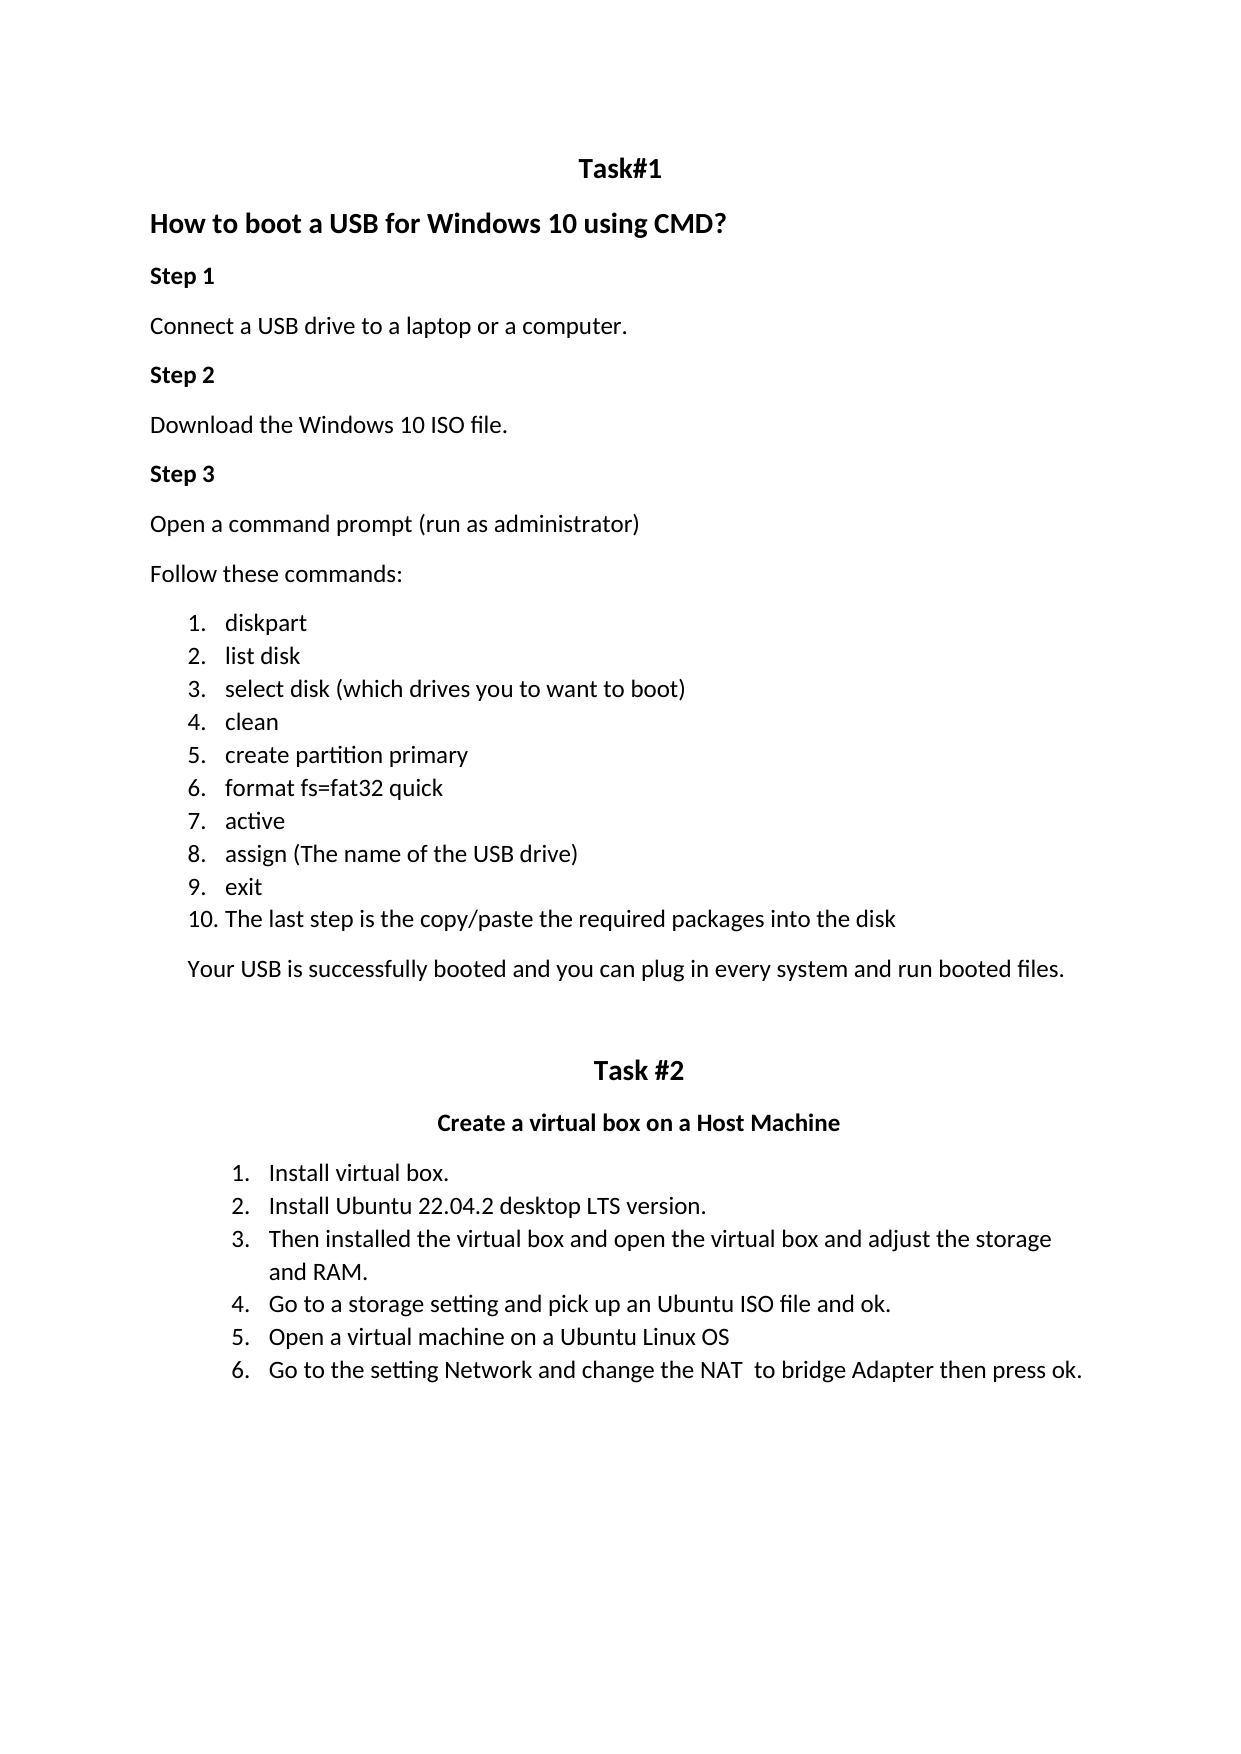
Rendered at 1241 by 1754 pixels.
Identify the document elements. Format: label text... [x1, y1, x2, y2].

list assign (The name of the USB drive) [187, 838, 1090, 868]
list Open a virtual machine on a Ubuntu Linux OS [231, 1322, 1090, 1352]
list Then installed the virtual box and open the virtual box and adjust the storage and RAM. [231, 1223, 1090, 1286]
text Open a command prompt (run as administrator) [150, 508, 1090, 539]
list format fs=fat32 quick [187, 772, 1090, 802]
list Go to a storage setting and pick up an Ubuntu ISO file and ok. [231, 1289, 1090, 1319]
list The last step is the copy/paste the required packages into the disk [187, 903, 1090, 934]
text Follow these commands: [150, 558, 1090, 588]
list Install Ubuntu 22.04.2 desktop LTS version. [231, 1190, 1090, 1220]
list clean [187, 706, 1090, 737]
list Install virtual box. [231, 1157, 1090, 1187]
list Go to the setting Network and change the NAT to bridge Adapter then press ok. [231, 1354, 1090, 1385]
text How to boot a USB for Windows 10 using CMD? [150, 205, 1090, 241]
list exit [187, 871, 1090, 901]
text Step 3 [150, 458, 1090, 489]
text Download the Windows 10 ISO file. [150, 409, 1090, 439]
list select disk (which drives you to want to boot) [187, 673, 1090, 704]
text Step 1 [150, 260, 1090, 291]
list create partition primary [187, 739, 1090, 769]
text Task #2 [187, 1052, 1090, 1088]
text Step 2 [150, 359, 1090, 390]
text Your USB is successfully booted and you can plug in every system and run booted files. [187, 953, 1090, 984]
list diskpart [187, 607, 1090, 638]
text Create a virtual box on a Host Machine [187, 1107, 1090, 1138]
list active [187, 805, 1090, 835]
text Task#1 [150, 150, 1090, 186]
text Connect a USB drive to a laptop or a computer. [150, 310, 1090, 340]
list list disk [187, 640, 1090, 671]
